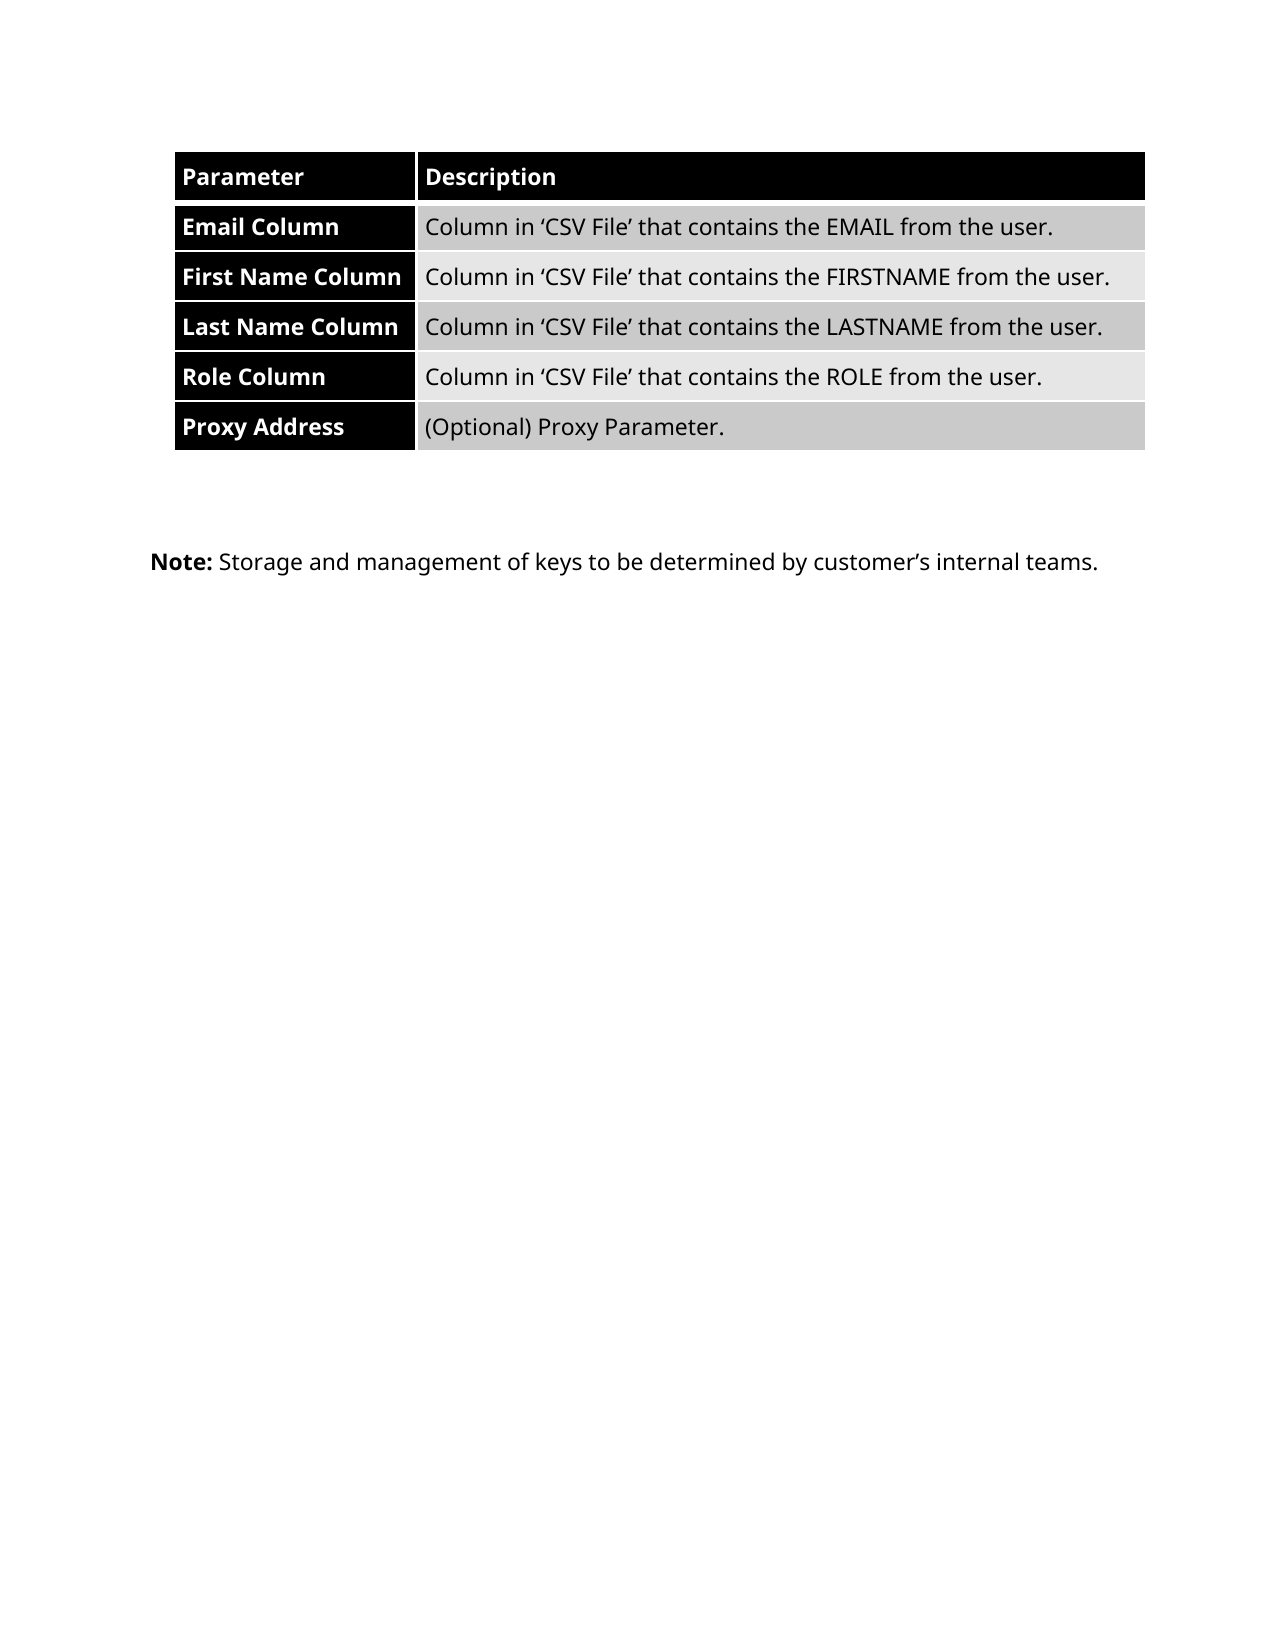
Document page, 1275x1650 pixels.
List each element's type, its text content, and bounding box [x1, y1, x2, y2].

table_cell Column in ‘CSV File’ that contains the LASTNAME from the user. [418, 302, 1145, 350]
table_cell Proxy Address [175, 402, 415, 450]
table_cell Column in ‘CSV File’ that contains the FIRSTNAME from the user. [418, 252, 1145, 300]
table_header Parameter [175, 152, 415, 200]
table_cell (Optional) Proxy Parameter. [418, 402, 1145, 450]
table_cell Last Name Column [175, 302, 415, 350]
table_cell Email Column [175, 206, 415, 250]
table_cell Role Column [175, 352, 415, 400]
table_cell Column in ‘CSV File’ that contains the EMAIL from the user. [418, 206, 1145, 250]
text Note: Storage and management of keys to be determined by customer’s internal teams. [150, 546, 1125, 577]
table_cell Column in ‘CSV File’ that contains the ROLE from the user. [418, 352, 1145, 400]
table_cell First Name Column [175, 252, 415, 300]
table_header Description [418, 152, 1145, 200]
